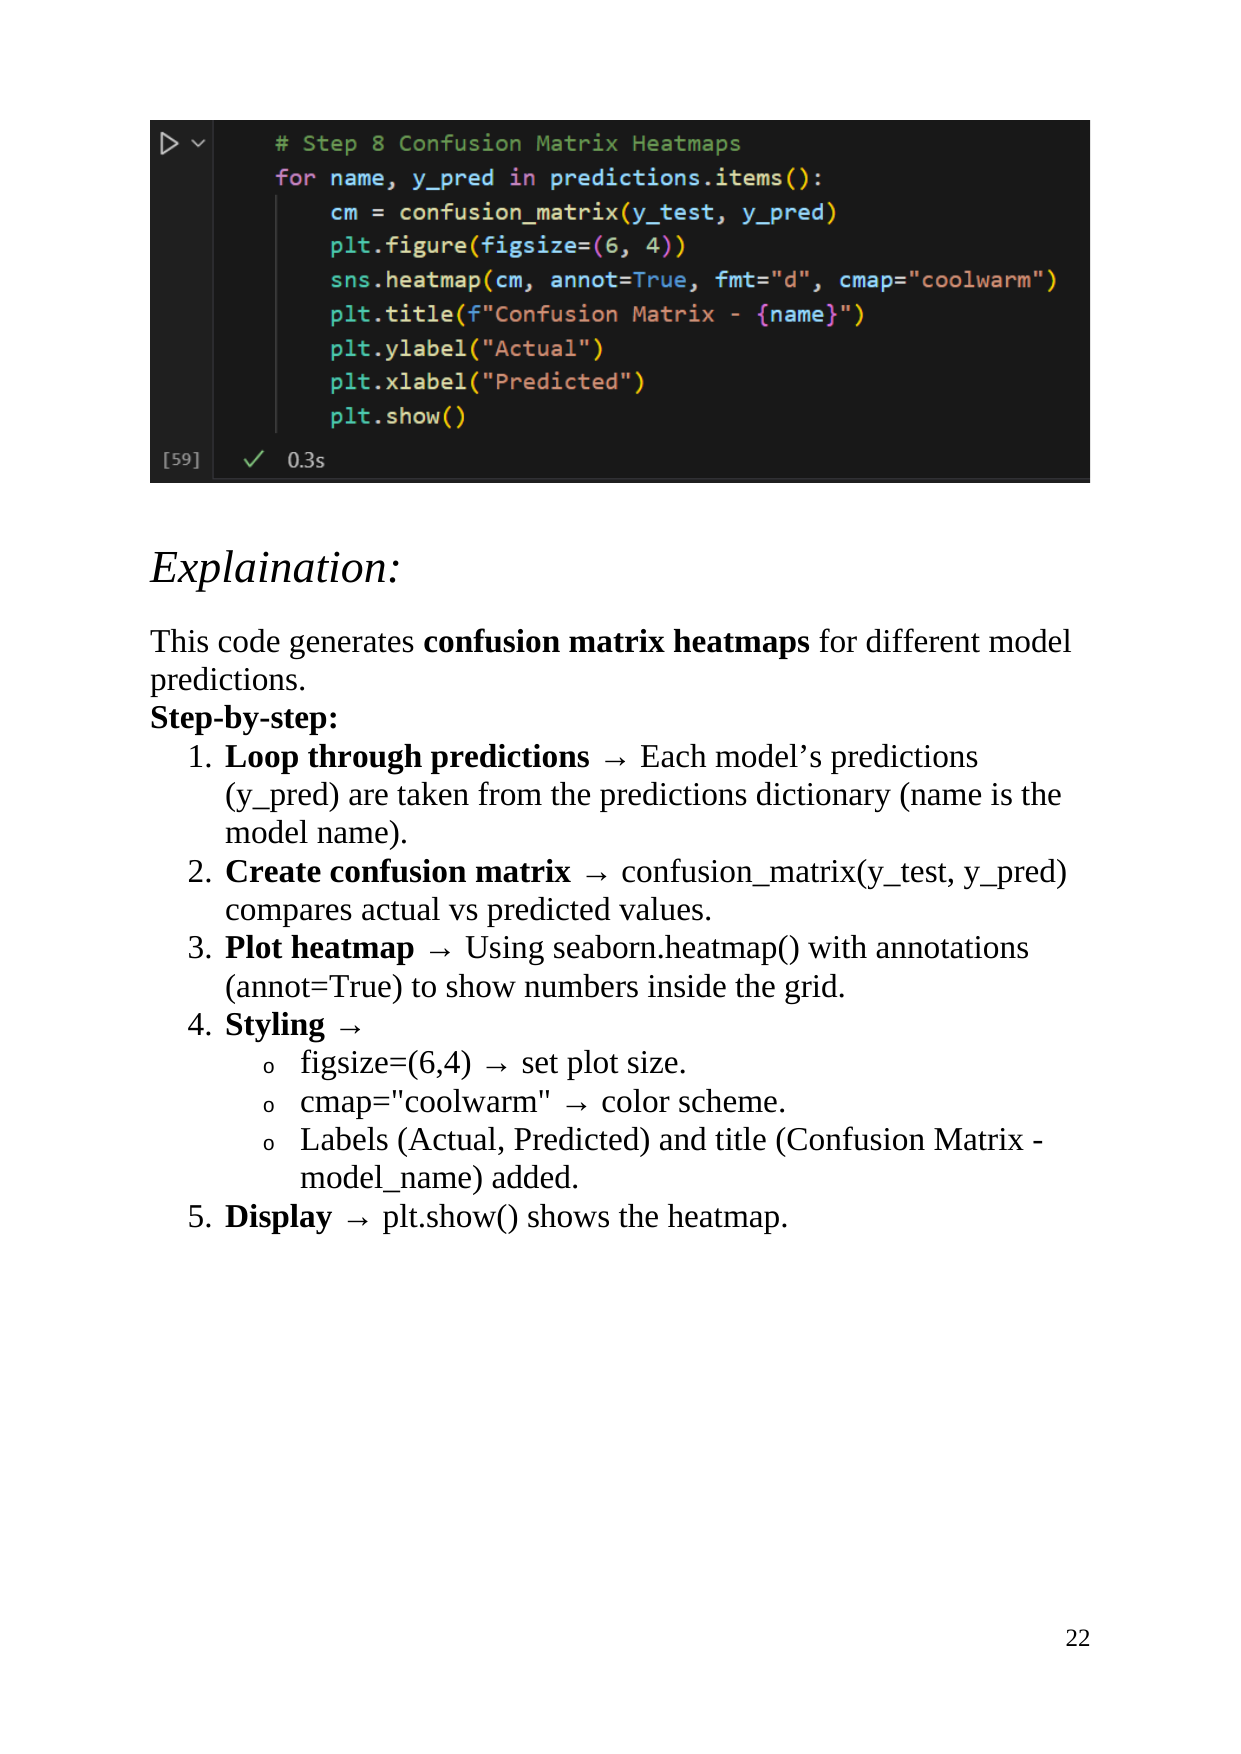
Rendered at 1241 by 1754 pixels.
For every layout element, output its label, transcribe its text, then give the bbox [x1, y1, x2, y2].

list Create confusion matrix → confusion_matrix(y_test, y_pred) compares actual vs predicted values. [187, 851, 1090, 928]
list Labels (Actual, Predicted) and title (Confusion Matrix - model_name) added. [262, 1119, 1090, 1196]
list Display → plt.show() shows the heatmap. [187, 1196, 1090, 1234]
picture [150, 120, 1091, 483]
list cmap="coolwarm" → color scheme. [262, 1081, 1090, 1119]
text Step-by-step: [150, 698, 1090, 736]
text This code generates confusion matrix heatmaps for different model predictions. [150, 621, 1090, 698]
list Plot heatmap → Using seaborn.heatmap() with annotations (annot=True) to show numbers inside the grid. [187, 928, 1090, 1004]
list Loop through predictions → Each model’s predictions (y_pred) are taken from the predictions dictionary (name is the model name). [187, 736, 1090, 851]
text Explaination: [150, 540, 1090, 592]
list figsize=(6,4) → set plot size. [262, 1043, 1090, 1081]
list Styling → [187, 1004, 1090, 1043]
